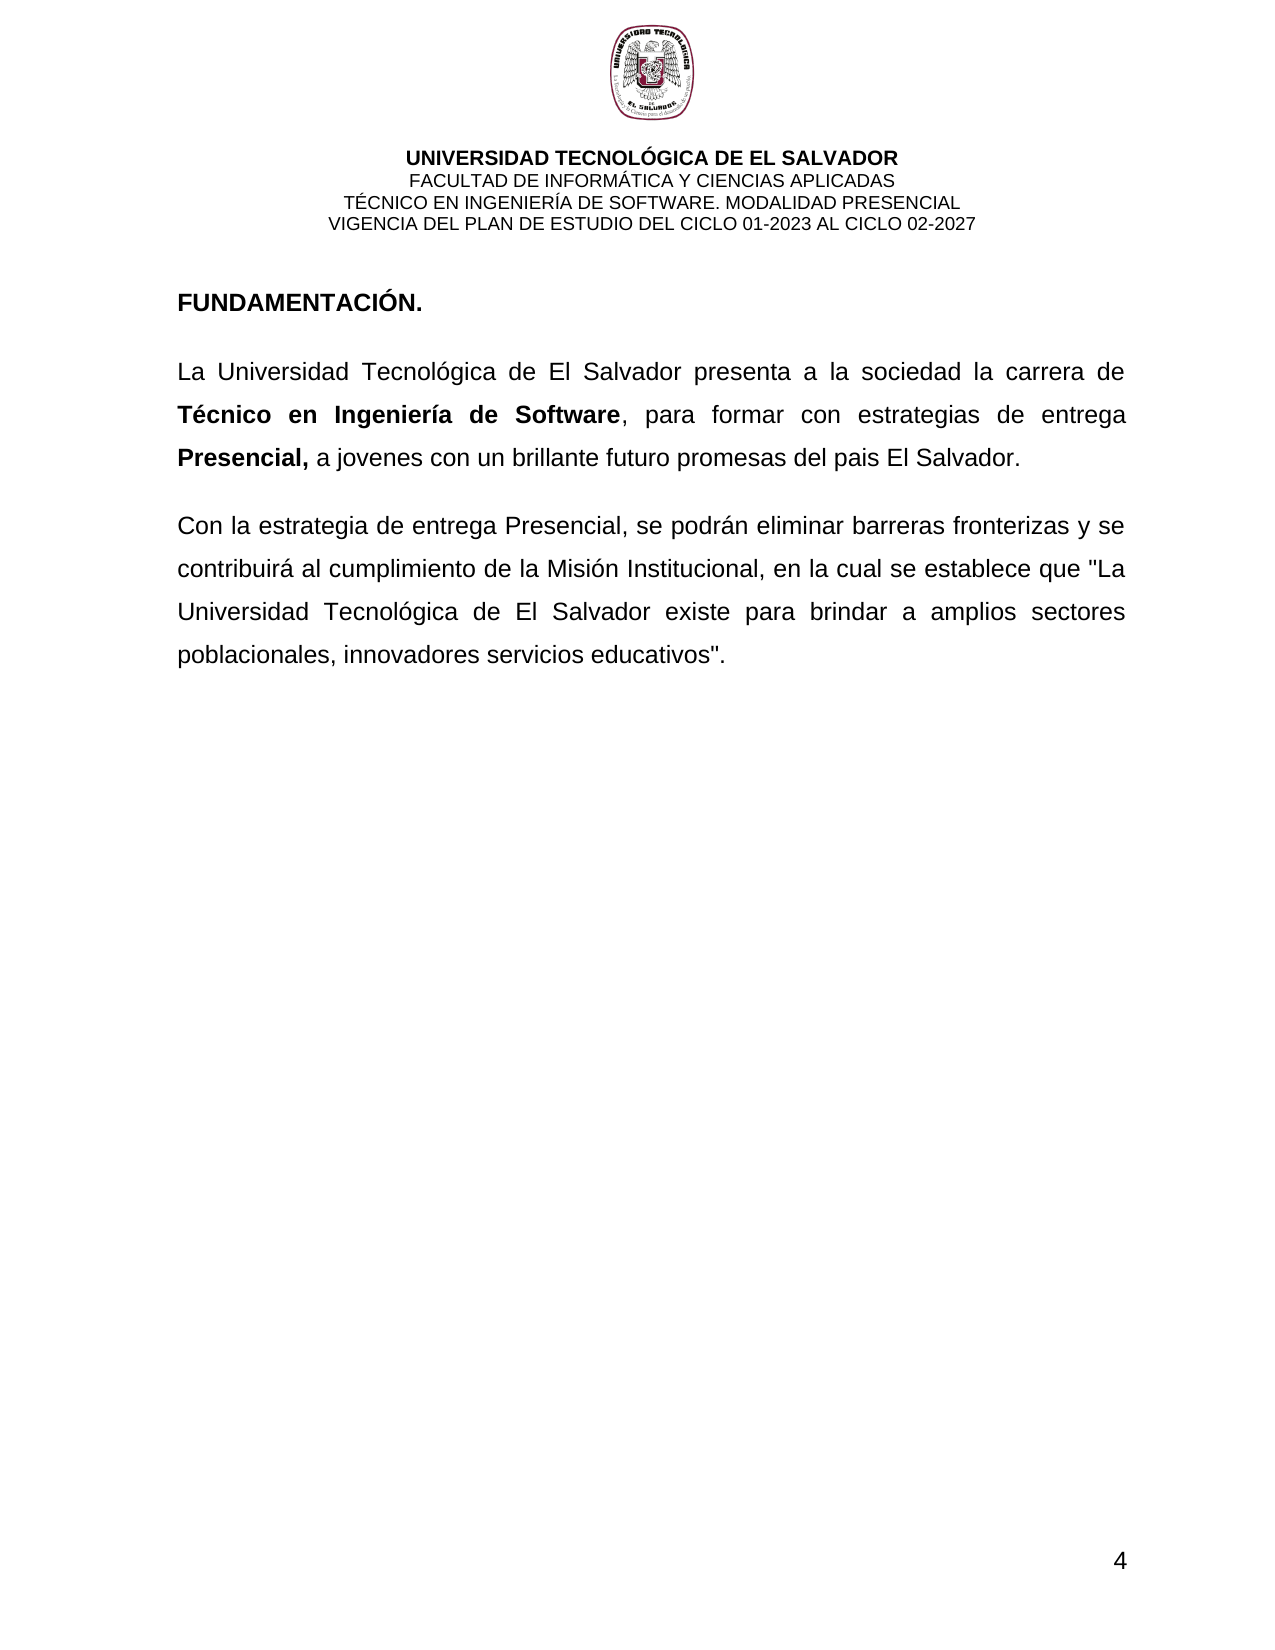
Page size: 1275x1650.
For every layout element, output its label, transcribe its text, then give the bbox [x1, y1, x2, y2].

text Con la estrategia de entrega Presencial, se podrán eliminar barreras fronterizas y se contribuirá al cumplimiento de la Misión Institucional, en la cual se establece que "La Universidad Tecnológica de El Salvador existe para brindar a amplios sectores poblacionales, innovadores servicios educativos". [177, 511, 1127, 669]
text La Universidad Tecnológica de El Salvador presenta a la sociedad la carrera de Técnico en Ingeniería de Software, para formar con estrategias de entrega Presencial, a jovenes con un brillante futuro promesas del pais El Salvador. [177, 356, 1127, 471]
picture [600, 20, 705, 125]
subtitle Fundamentación. [177, 288, 1127, 317]
